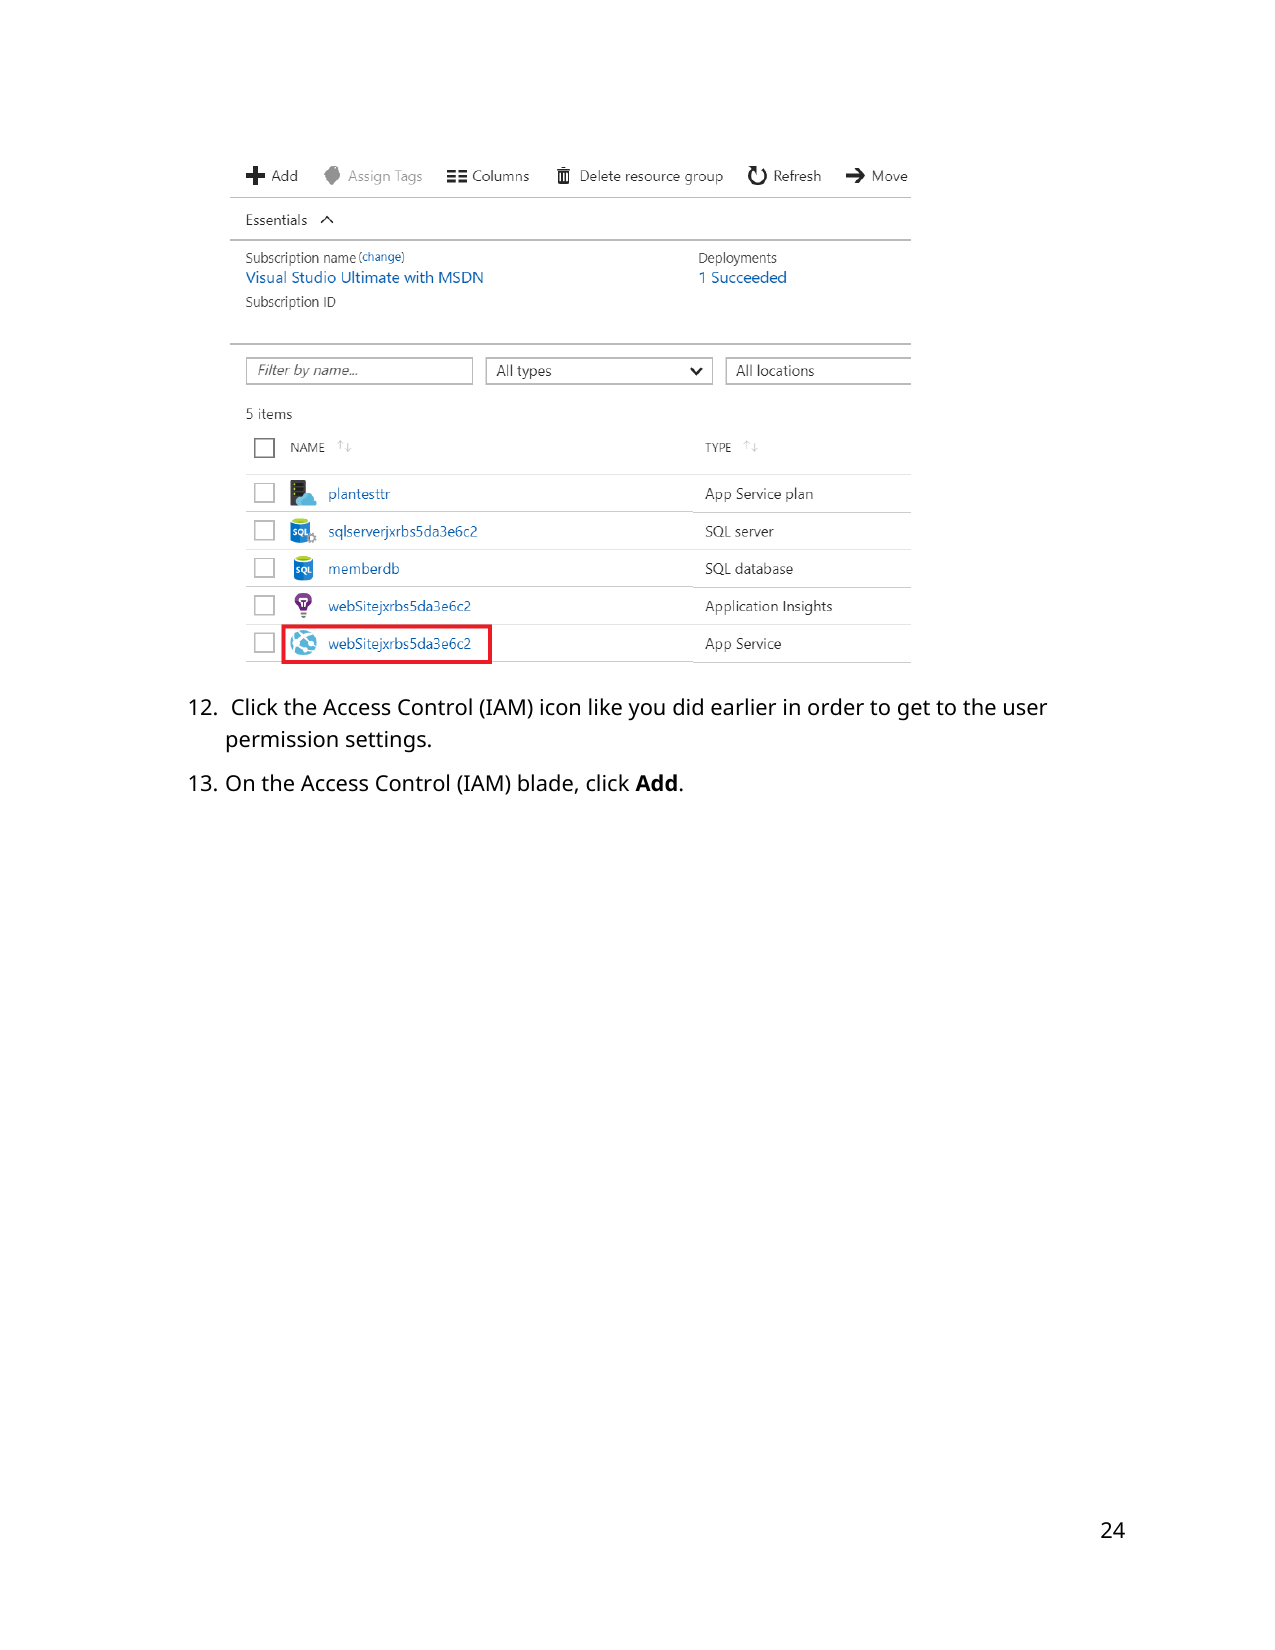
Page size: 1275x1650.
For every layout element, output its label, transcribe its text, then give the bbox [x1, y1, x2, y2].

list On the Access Control (IAM) blade, click Add. [187, 768, 1125, 798]
list Click the Access Control (IAM) icon like you did earlier in order to get to the user permission settings. [187, 692, 1125, 753]
picture [225, 150, 921, 677]
